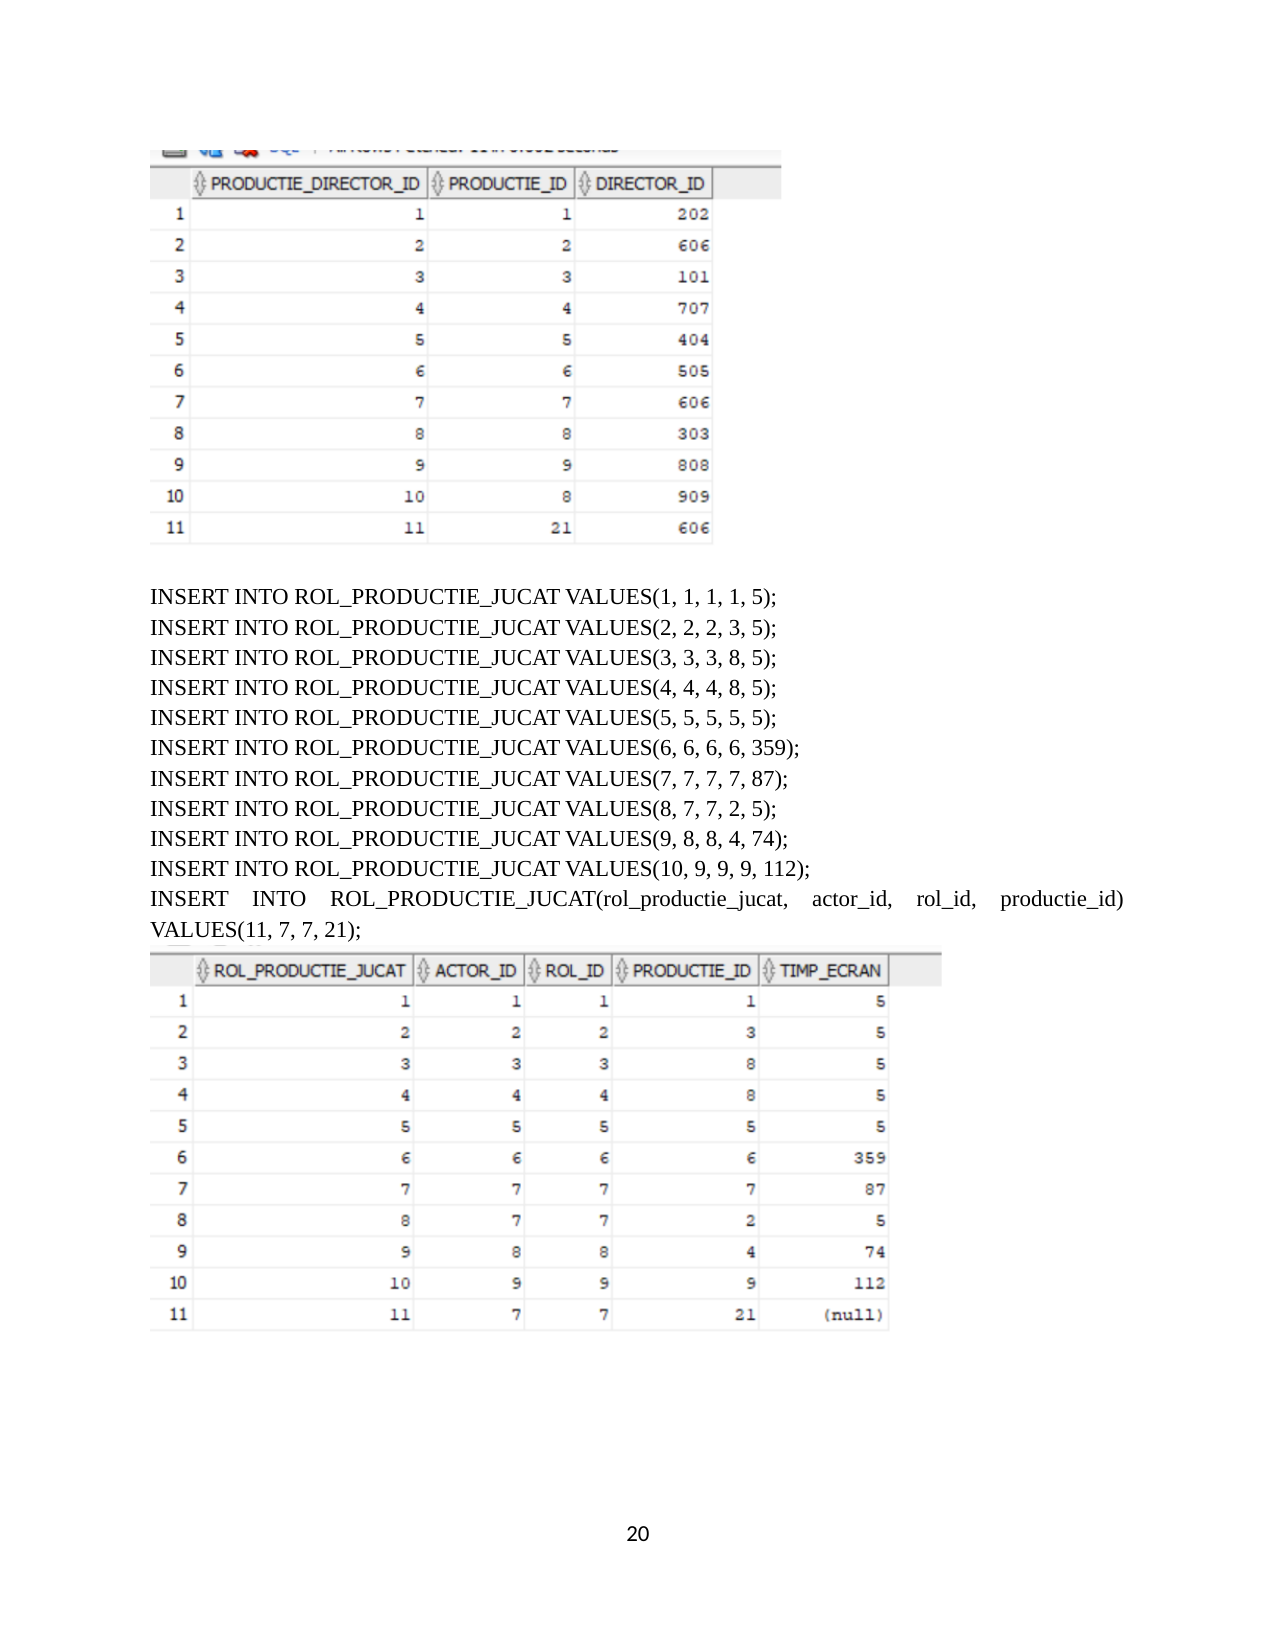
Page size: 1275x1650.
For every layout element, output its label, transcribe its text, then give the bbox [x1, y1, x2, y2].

text INSERT INTO ROL_PRODUCTIE_JUCAT VALUES(1, 1, 1, 1, 5); [150, 583, 1125, 610]
text INSERT INTO ROL_PRODUCTIE_JUCAT VALUES(3, 3, 3, 8, 5); [150, 644, 1125, 670]
text INSERT INTO ROL_PRODUCTIE_JUCAT VALUES(7, 7, 7, 7, 87); [150, 764, 1125, 791]
text INSERT INTO ROL_PRODUCTIE_JUCAT VALUES(5, 5, 5, 5, 5); [150, 704, 1125, 731]
picture [150, 945, 942, 1365]
text INSERT INTO ROL_PRODUCTIE_JUCAT VALUES(9, 8, 8, 4, 74); [150, 825, 1125, 851]
text INSERT INTO ROL_PRODUCTIE_JUCAT VALUES(2, 2, 2, 3, 5); [150, 613, 1125, 640]
text INSERT INTO ROL_PRODUCTIE_JUCAT VALUES(10, 9, 9, 9, 112); [150, 855, 1125, 882]
text INSERT INTO ROL_PRODUCTIE_JUCAT(rol_productie_jucat, actor_id, rol_id, productie_id) VALUES(11, 7, 7, 21); [150, 885, 1125, 942]
text INSERT INTO ROL_PRODUCTIE_JUCAT VALUES(8, 7, 7, 2, 5); [150, 795, 1125, 821]
picture [150, 150, 782, 580]
text INSERT INTO ROL_PRODUCTIE_JUCAT VALUES(4, 4, 4, 8, 5); [150, 674, 1125, 700]
text INSERT INTO ROL_PRODUCTIE_JUCAT VALUES(6, 6, 6, 6, 359); [150, 734, 1125, 761]
